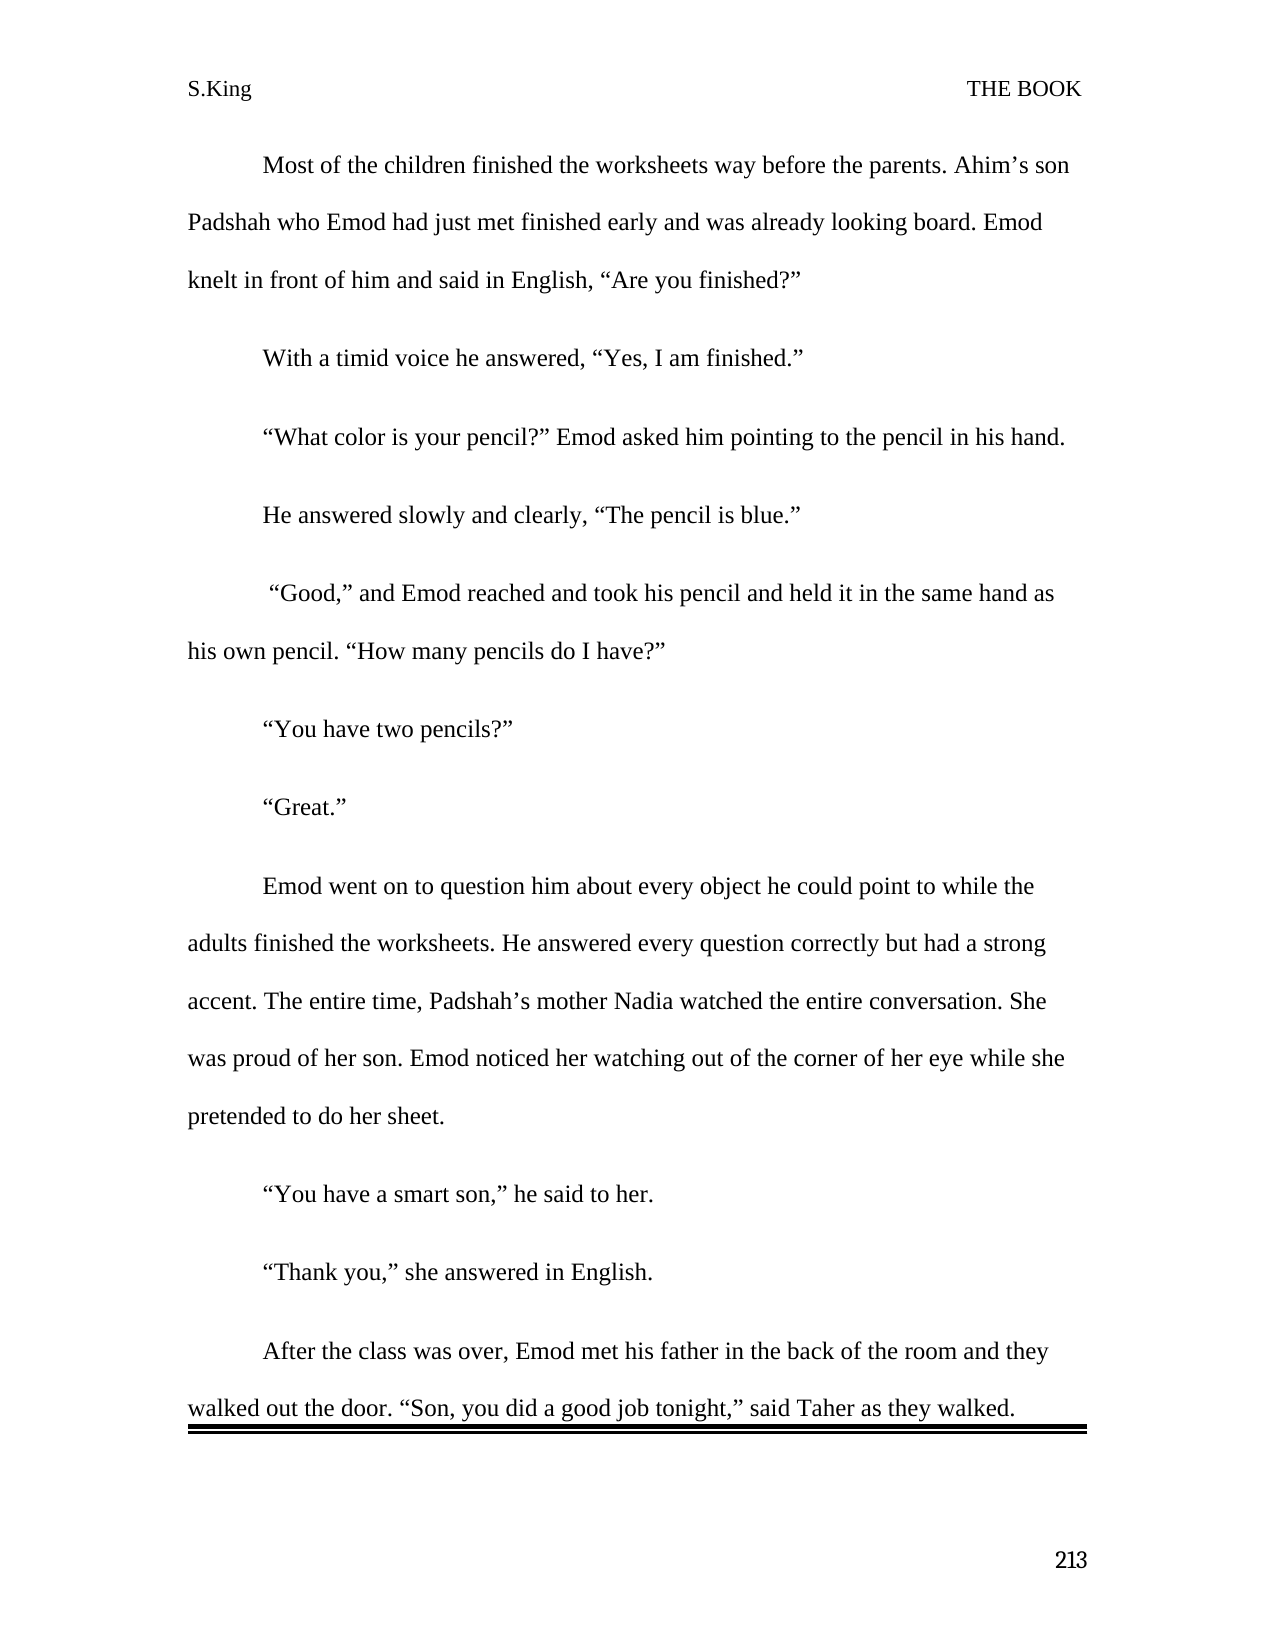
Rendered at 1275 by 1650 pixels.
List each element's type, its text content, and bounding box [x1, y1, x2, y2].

text With a timid voice he answered, “Yes, I am finished.” [187, 343, 1087, 372]
text Emod went on to question him about every object he could point to while the adults finished the worksheets. He answered every question correctly but had a strong accent. The entire time, Padshah’s mother Nadia watched the entire conversation. She was proud of her son. Emod noticed her watching out of the corner of her eye while she pretended to do her sheet. [187, 871, 1087, 1129]
text “Good,” and Emod reached and took his pencil and held it in the same hand as his own pencil. “How many pencils do I have?” [187, 578, 1087, 664]
text “What color is your pencil?” Emod asked him pointing to the pencil in his hand. [187, 422, 1087, 450]
text He answered slowly and clearly, “The pencil is blue.” [187, 500, 1087, 529]
text “You have two pencils?” [187, 714, 1087, 743]
text After the class was over, Emod met his father in the back of the room and they walked out the door. “Son, you did a good job tonight,” said Taher as they walked. [187, 1336, 1087, 1434]
text “You have a smart son,” he said to her. [187, 1179, 1087, 1208]
text “Great.” [187, 792, 1087, 821]
text Most of the children finished the worksheets way before the parents. Ahim’s son Padshah who Emod had just met finished early and was already looking board. Emod knelt in front of him and said in English, “Are you finished?” [187, 150, 1087, 294]
text “Thank you,” she answered in English. [187, 1257, 1087, 1286]
